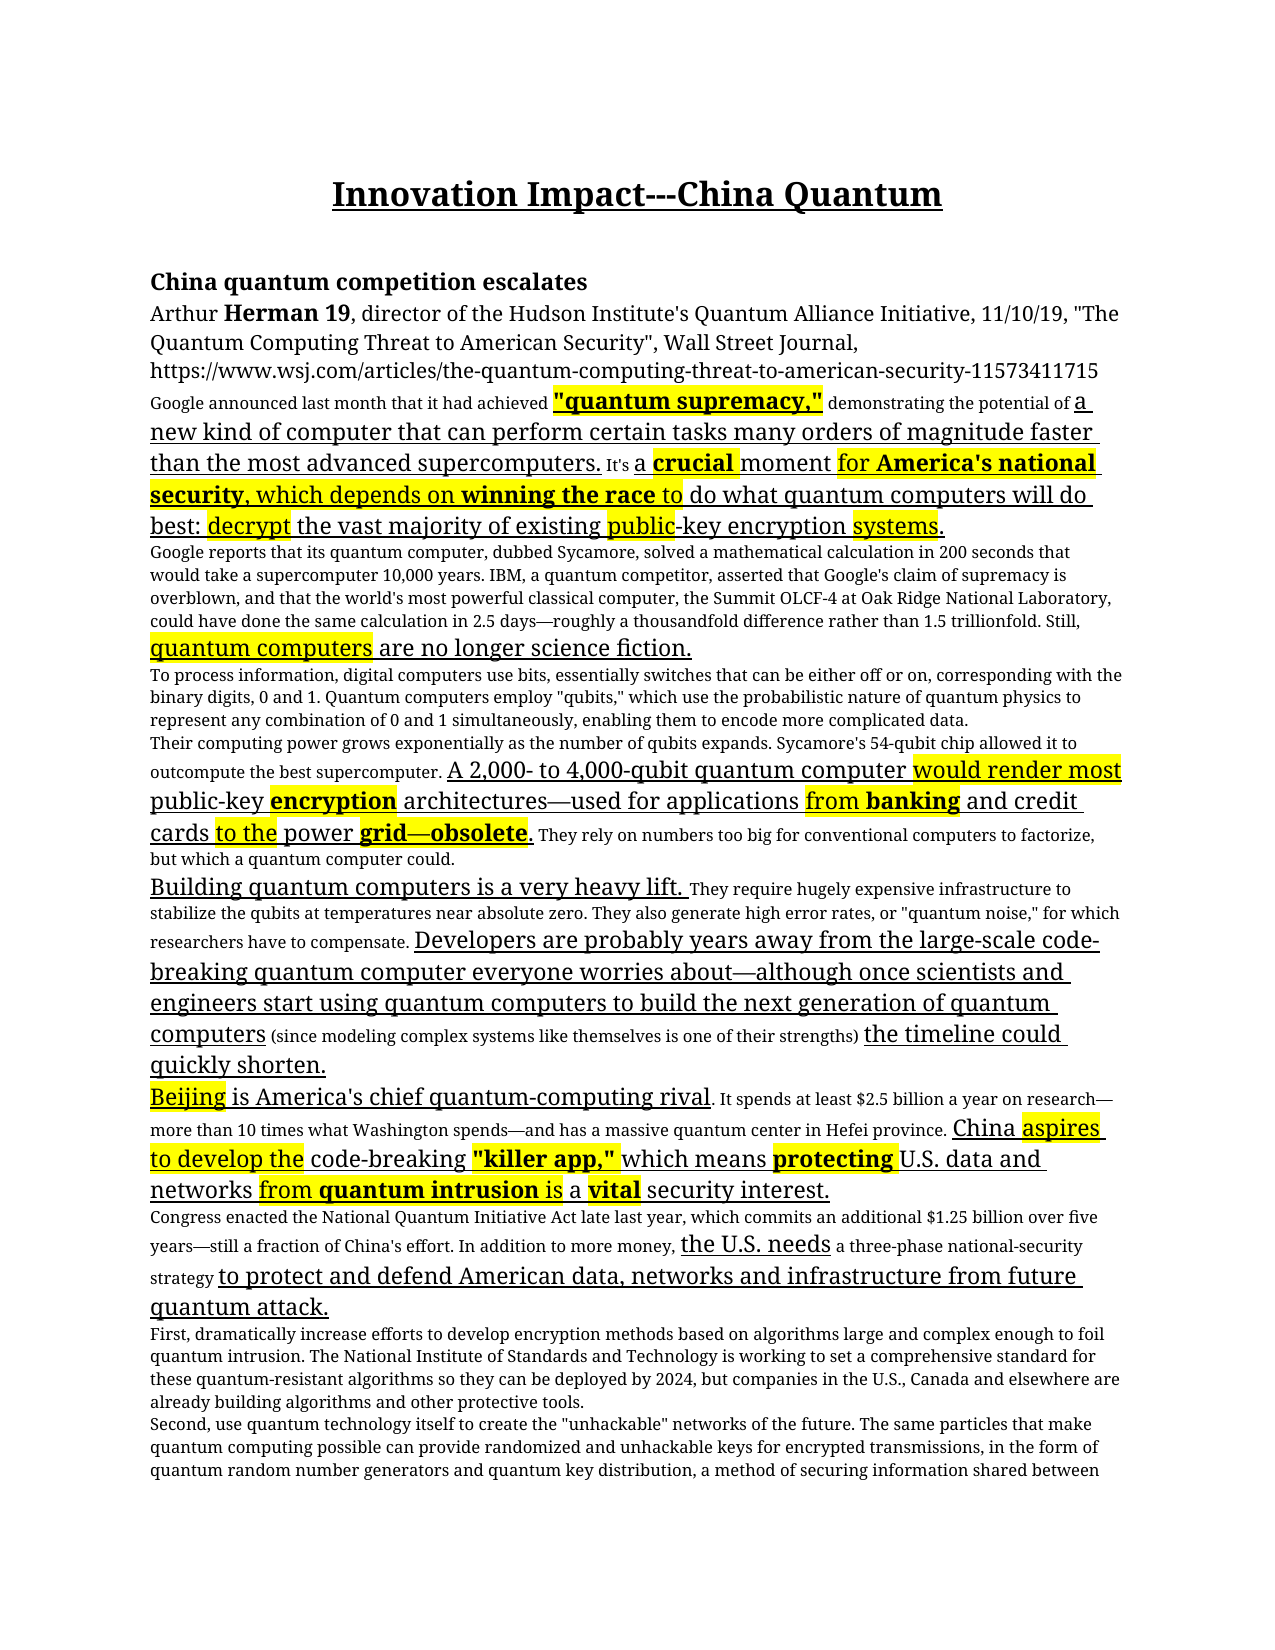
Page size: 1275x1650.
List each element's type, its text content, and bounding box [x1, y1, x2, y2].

text Google announced last month that it had achieved "quantum supremacy," demonstrating the potential of a new kind of computer that can perform certain tasks many orders of magnitude faster than the most advanced supercomputers. It's a crucial moment for America's national security, which depends on winning the race to do what quantum computers will do best: decrypt the vast majority of existing public-key encryption systems. [150, 385, 1125, 541]
text Congress enacted the National Quantum Initiative Act late last year, which commits an additional $1.25 billion over five years—still a fraction of China's effort. In addition to more money, the U.S. needs a three-phase national-security strategy to protect and defend American data, networks and infrastructure from future quantum attack. [150, 1206, 1125, 1322]
subtitle China quantum competition escalates [150, 266, 1125, 297]
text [150, 1413, 1125, 1481]
text Google reports that its quantum computer, dubbed Sycamore, solved a mathematical calculation in 200 seconds that would take a supercomputer 10,000 years. IBM, a quantum competitor, asserted that Google's claim of supremacy is overblown, and that the world's most powerful classical computer, the Summit OLCF-4 at Oak Ridge National Laboratory, could have done the same calculation in 2.5 days—roughly a thousandfold difference rather than 1.5 trillionfold. Still, quantum computers are no longer science fiction. [150, 541, 1125, 663]
subtitle Innovation Impact---China Quantum [150, 171, 1125, 216]
text To process information, digital computers use bits, essentially switches that can be either off or on, corresponding with the binary digits, 0 and 1. Quantum computers employ "qubits," which use the probabilistic nature of quantum physics to represent any combination of 0 and 1 simultaneously, enabling them to encode more complicated data. [150, 663, 1125, 731]
text Beijing is America's chief quantum-computing rival. It spends at least $2.5 billion a year on research—more than 10 times what Washington spends—and has a massive quantum center in Hefei province. China aspires to develop the code-breaking "killer app," which means protecting U.S. data and networks from quantum intrusion is a vital security interest. [150, 1081, 1125, 1206]
text Arthur Herman 19, director of the Hudson Institute's Quantum Alliance Initiative, 11/10/19, "The Quantum Computing Threat to American Security", Wall Street Journal, https://www.wsj.com/articles/the-quantum-computing-threat-to-american-security-11573411715 [150, 297, 1125, 385]
text Building quantum computers is a very heavy lift. They require hugely expensive infrastructure to stabilize the qubits at temperatures near absolute zero. They also generate high error rates, or "quantum noise," for which researchers have to compensate. Developers are probably years away from the large-scale code-breaking quantum computer everyone worries about—although once scientists and engineers start using quantum computers to build the next generation of quantum computers (since modeling complex systems like themselves is one of their strengths) the timeline could quickly shorten. [150, 871, 1125, 1081]
text First, dramatically increase efforts to develop encryption methods based on algorithms large and complex enough to foil quantum intrusion. The National Institute of Standards and Technology is working to set a comprehensive standard for these quantum-resistant algorithms so they can be deployed by 2024, but companies in the U.S., Canada and elsewhere are already building algorithms and other protective tools. [150, 1322, 1125, 1413]
text Their computing power grows exponentially as the number of qubits expands. Sycamore's 54-qubit chip allowed it to outcompute the best supercomputer. A 2,000- to 4,000-qubit quantum computer would render most public-key encryption architectures—used for applications from banking and credit cards to the power grid—obsolete. They rely on numbers too big for conventional computers to factorize, but which a quantum computer could. [150, 731, 1125, 871]
